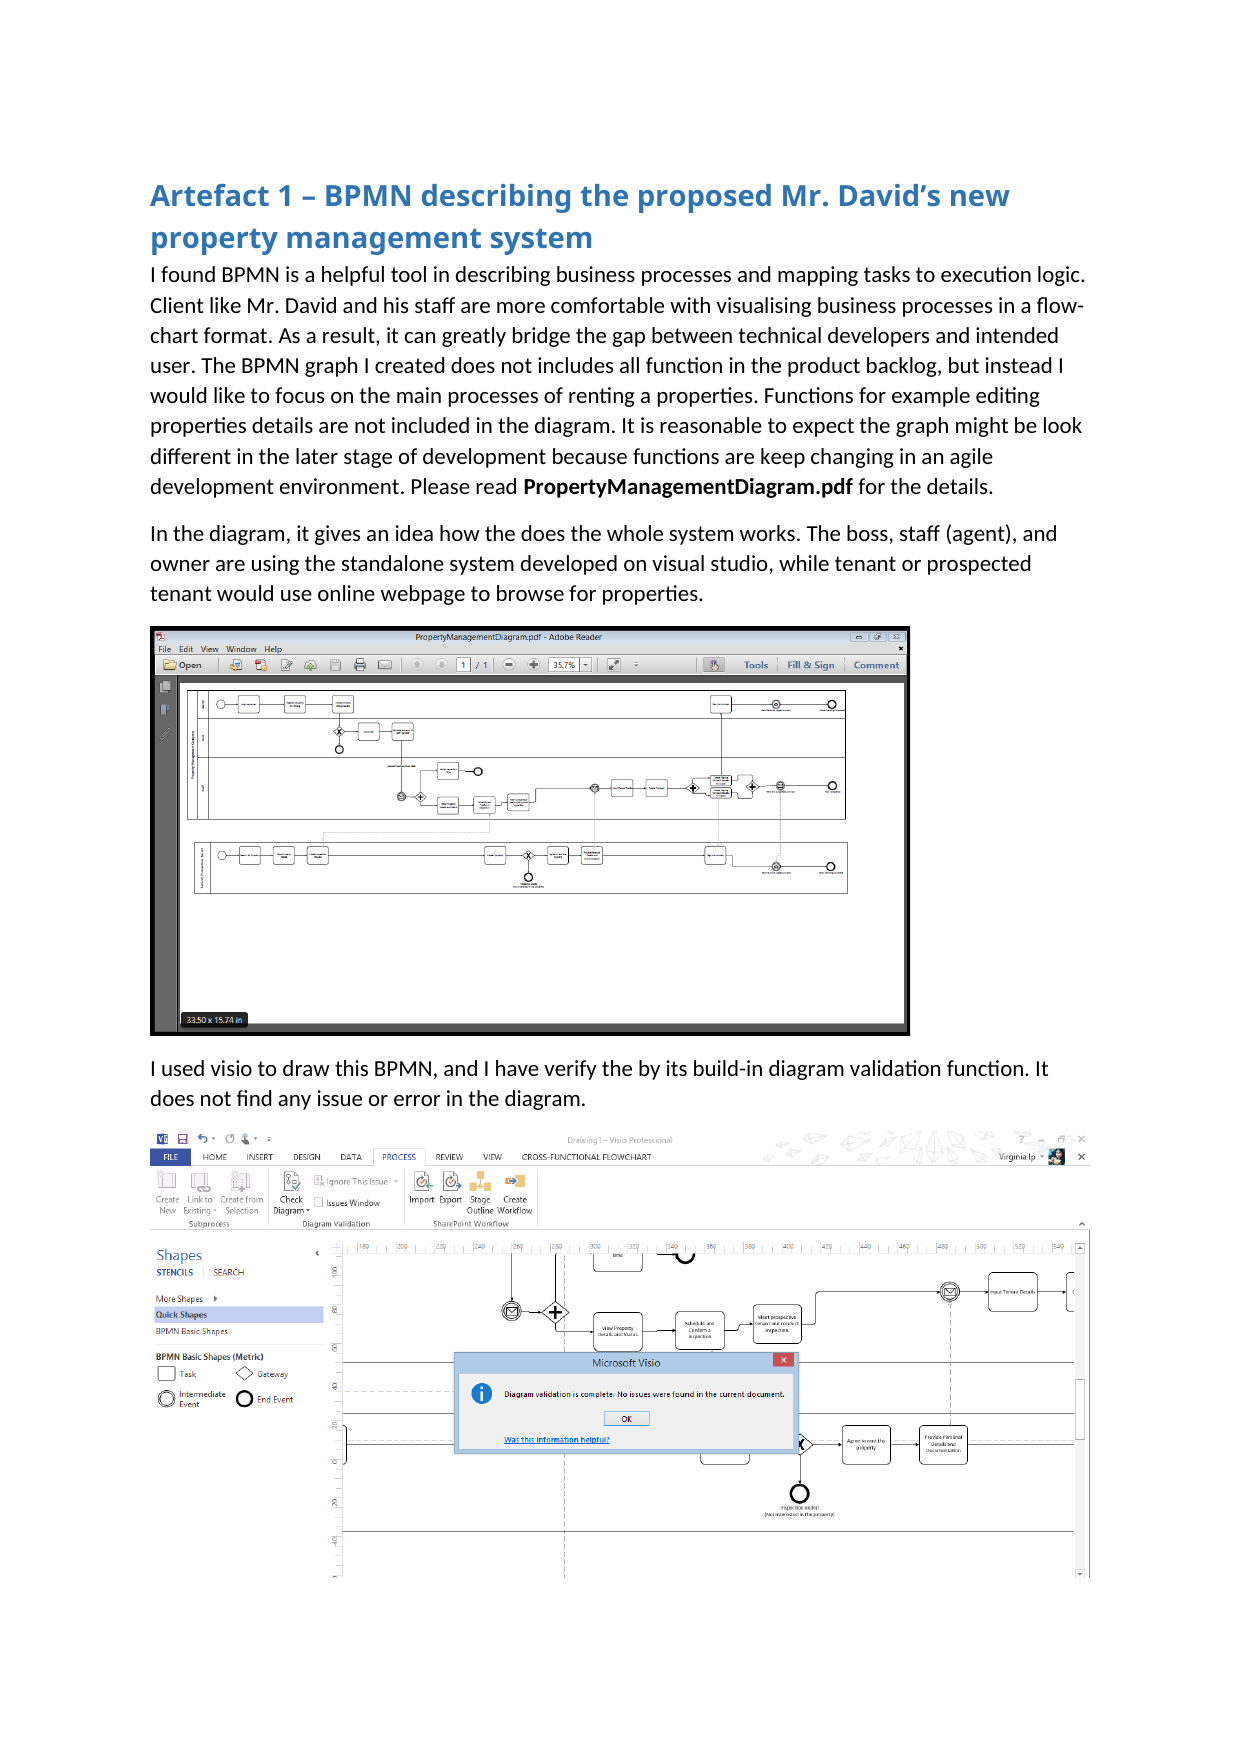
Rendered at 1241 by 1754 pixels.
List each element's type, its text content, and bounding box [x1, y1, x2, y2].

subtitle Artefact 1 – BPMN describing the proposed Mr. David’s new property management system [150, 175, 1090, 257]
text I found BPMN is a helpful tool in describing business processes and mapping tasks to execution logic. Client like Mr. David and his staff are more comfortable with visualising business processes in a flow-chart format. As a result, it can greatly bridge the gap between technical developers and intended user. The BPMN graph I created does not includes all function in the product backlog, but instead I would like to focus on the main processes of renting a properties. Functions for example editing properties details are not included in the diagram. It is reasonable to expect the graph might be look different in the later stage of development because functions are keep changing in an agile development environment. Please read PropertyManagementDiagram.pdf for the details. [150, 261, 1090, 500]
text In the diagram, it gives an idea how the does the whole system works. The boss, staff (agent), and owner are using the standalone system developed on visual studio, while tenant or prospected tenant would use online webpage to browse for properties. [150, 519, 1090, 607]
text I used visio to draw this BPMN, and I have verify the by its build-in diagram validation function. It does not find any issue or error in the diagram. [150, 1054, 1090, 1113]
